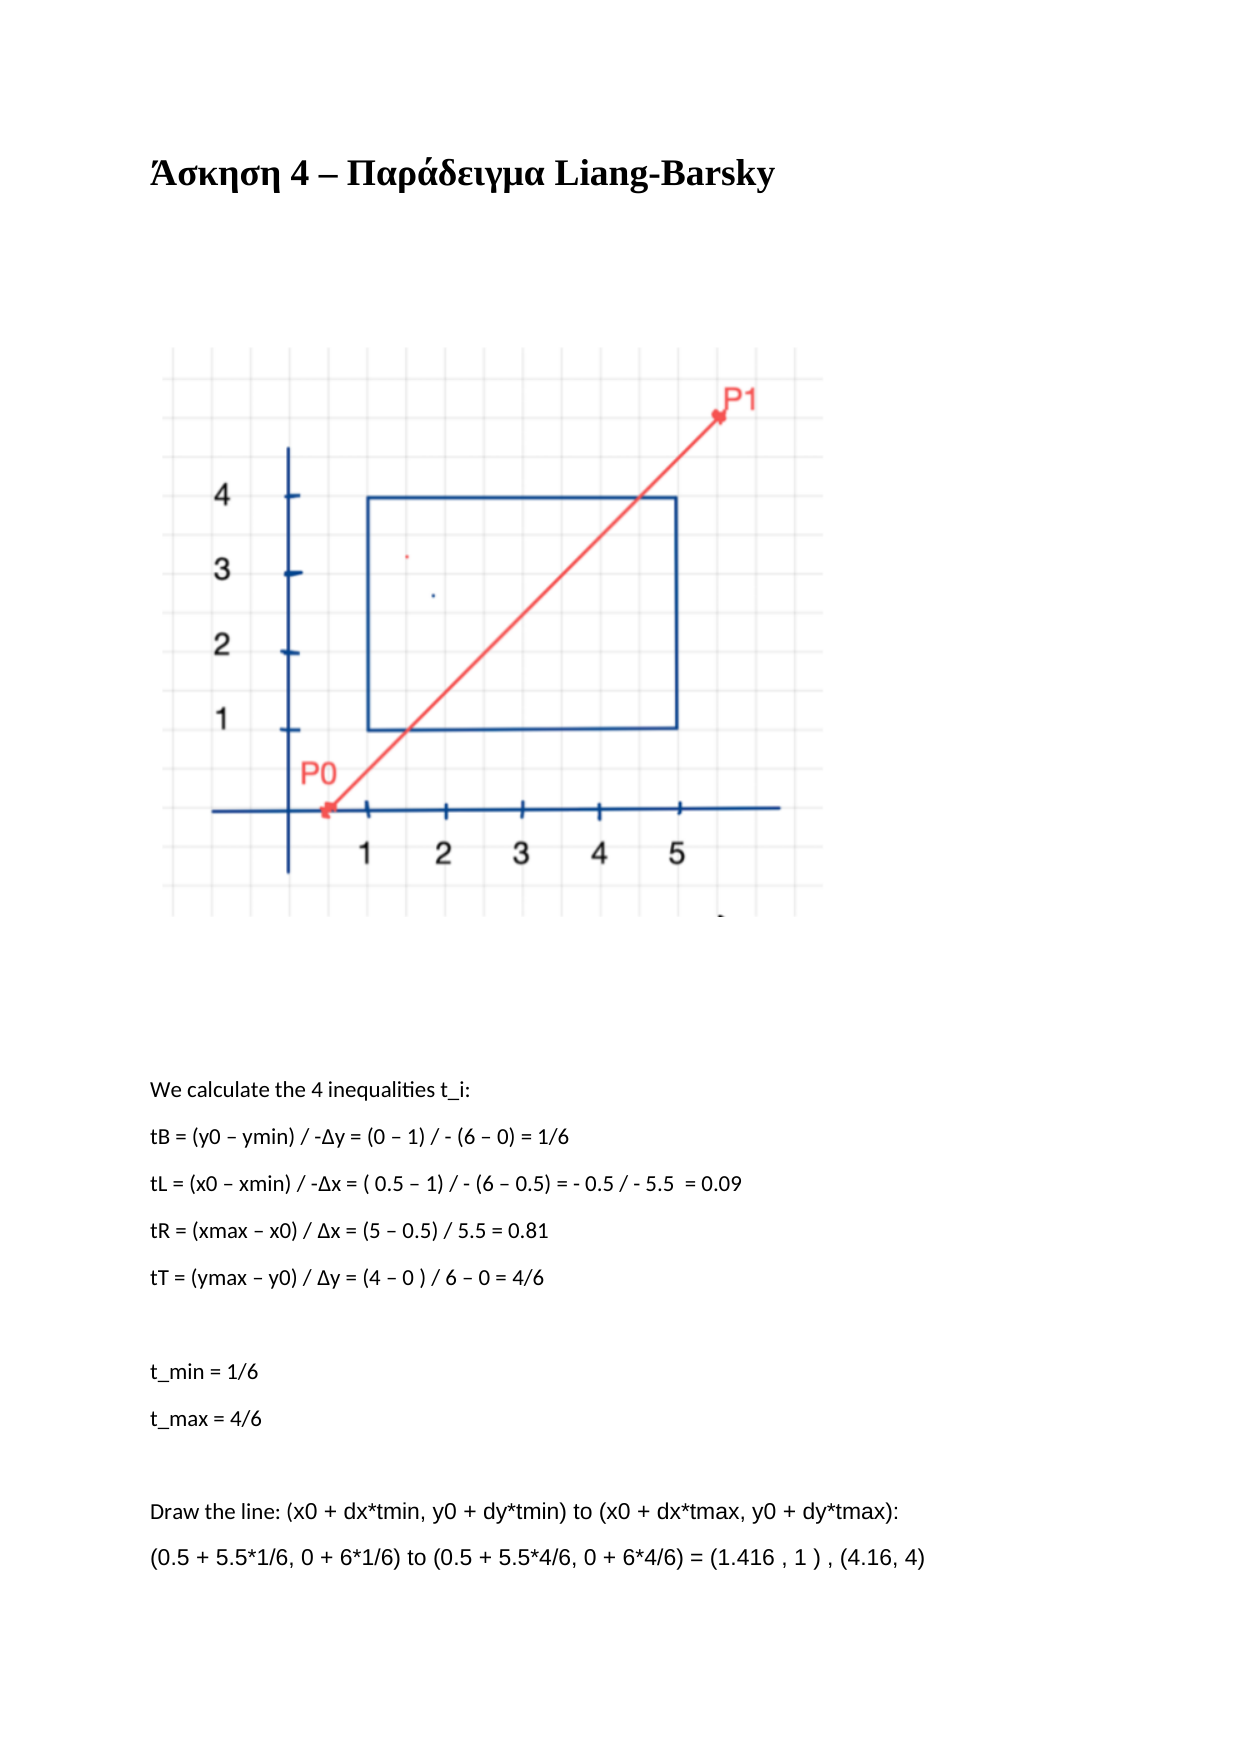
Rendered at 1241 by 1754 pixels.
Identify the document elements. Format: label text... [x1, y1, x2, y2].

text tL = (x0 – xmin) / -Δx = ( 0.5 – 1) / - (6 – 0.5) = - 0.5 / - 5.5 = 0.09 [150, 1169, 1090, 1197]
text t_min = 1/6 [150, 1357, 1090, 1385]
text (0.5 + 5.5*1/6, 0 + 6*1/6) to (0.5 + 5.5*4/6, 0 + 6*4/6) = (1.416 , 1 ) , (4.16, 4) [150, 1544, 1090, 1571]
text tT = (ymax – y0) / Δy = (4 – 0 ) / 6 – 0 = 4/6 [150, 1263, 1090, 1291]
subtitle Άσκηση 4 – Παράδειγμα Liang-Barsky [150, 150, 1090, 193]
text t_max = 4/6 [150, 1404, 1090, 1432]
text tB = (y0 – ymin) / -Δy = (0 – 1) / - (6 – 0) = 1/6 [150, 1122, 1090, 1151]
text We calculate the 4 inequalities t_i: [150, 1076, 1090, 1104]
text Draw the line: (x0 + dx*tmin, y0 + dy*tmin) to (x0 + dx*tmax, y0 + dy*tmax): [150, 1497, 1090, 1526]
picture [150, 316, 849, 917]
text tR = (xmax – x0) / Δx = (5 – 0.5) / 5.5 = 0.81 [150, 1216, 1090, 1244]
